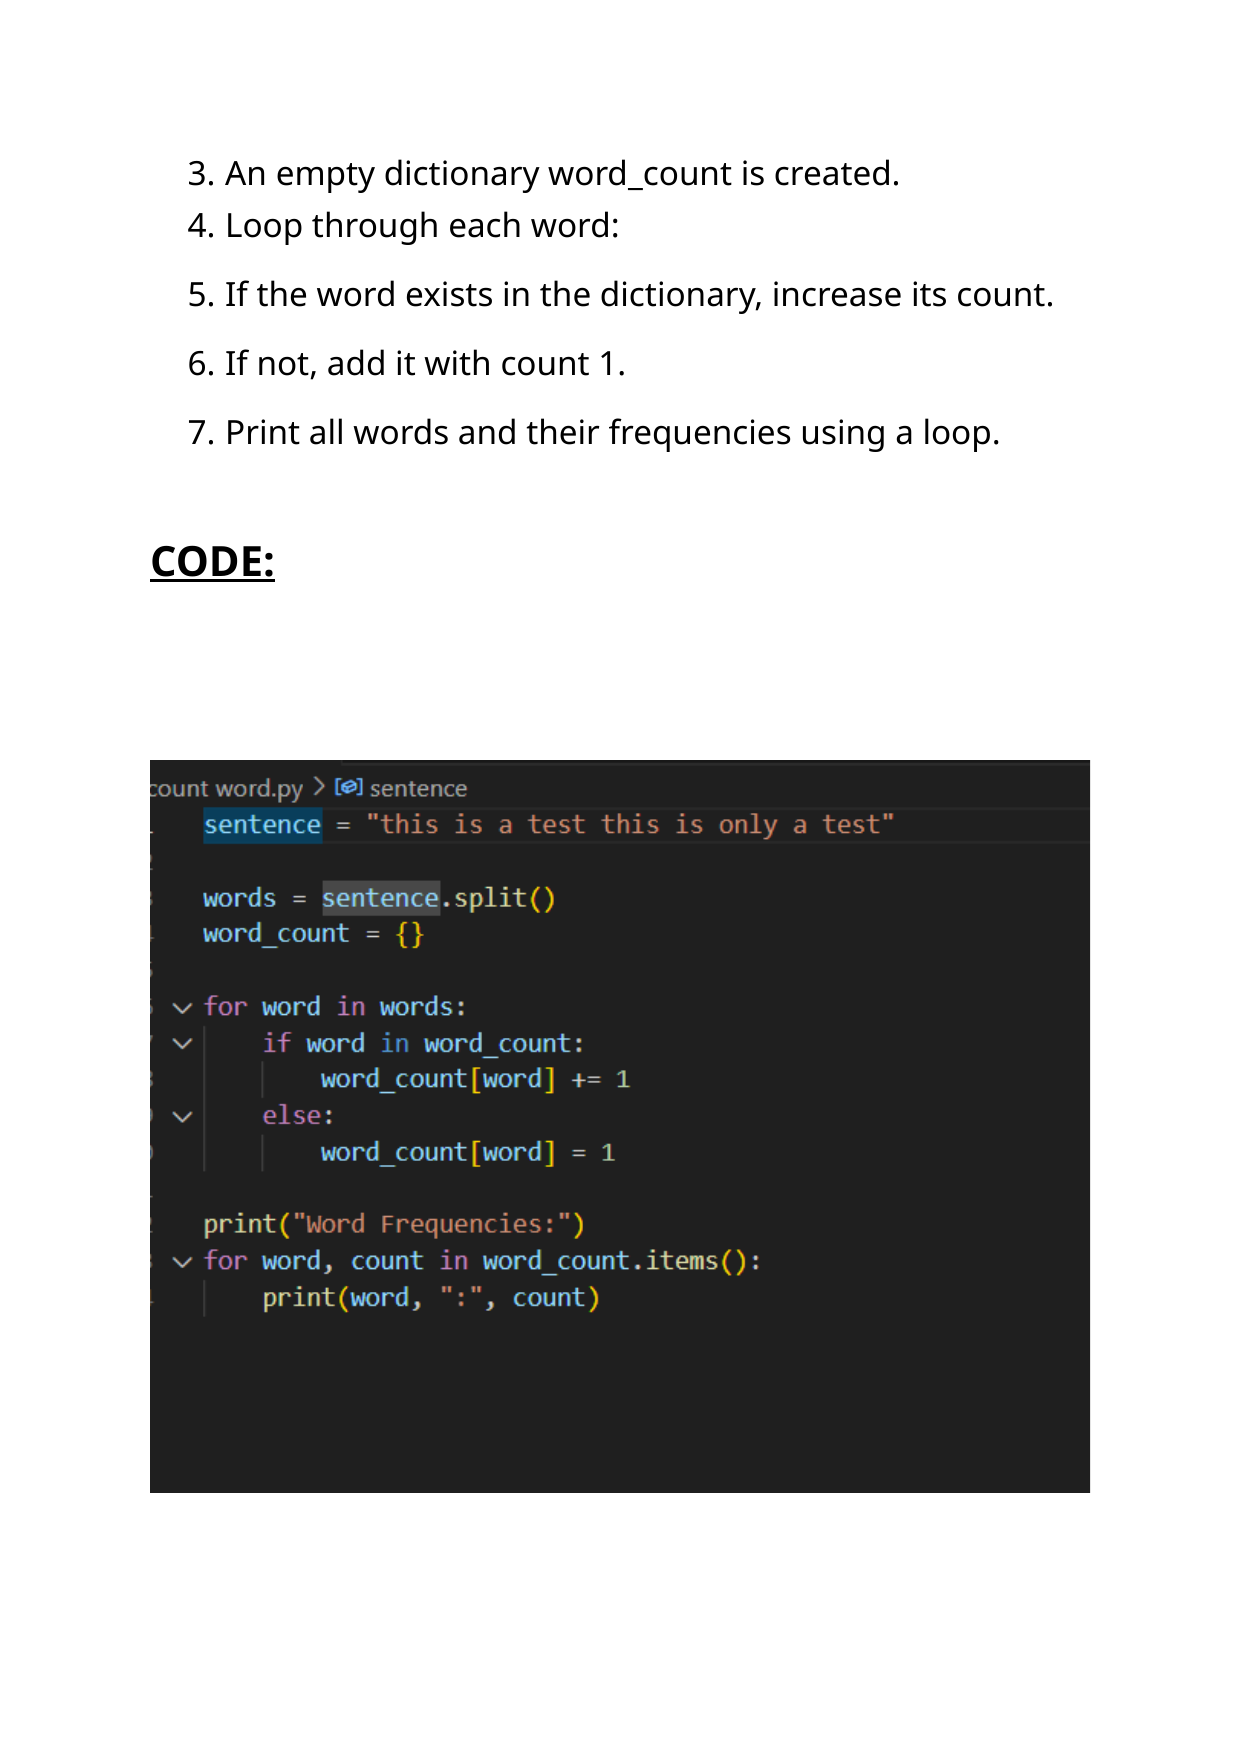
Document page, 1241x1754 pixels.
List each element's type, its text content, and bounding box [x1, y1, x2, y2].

list Loop through each word: [187, 202, 1090, 248]
list An empty dictionary word_count is created. [187, 150, 1090, 195]
list If not, add it with count 1. [187, 340, 1090, 385]
list If the word exists in the dictionary, increase its count. [187, 271, 1090, 316]
text CODE: [150, 478, 1090, 588]
picture [150, 760, 1091, 1493]
list Print all words and their frequencies using a loop. [187, 409, 1090, 454]
